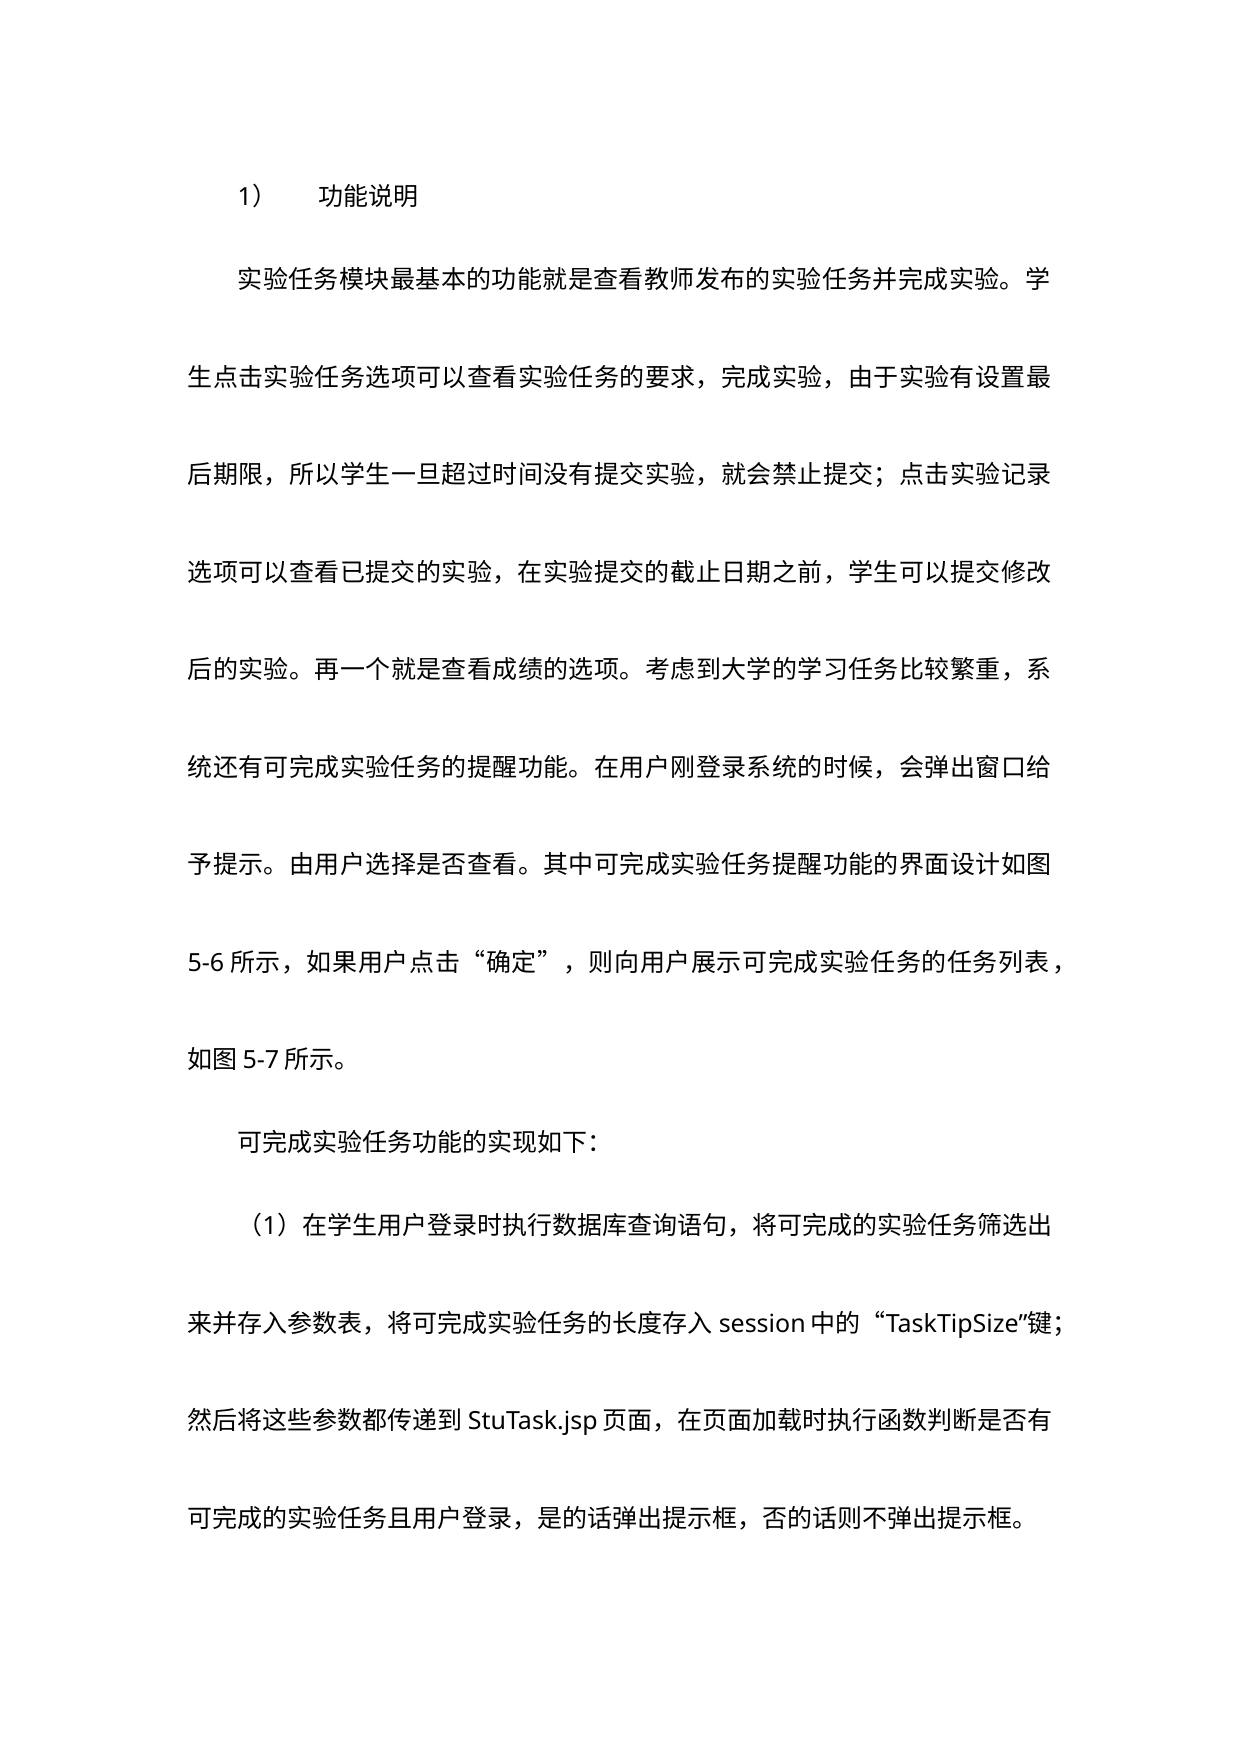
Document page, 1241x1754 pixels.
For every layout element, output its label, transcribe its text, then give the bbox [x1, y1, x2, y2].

list （1）在学生用户登录时执行数据库查询语句，将可完成的实验任务筛选出来并存入参数表，将可完成实验任务的长度存入session中的“TaskTipSize”键；然后将这些参数都传递到StuTask.jsp页面，在页面加载时执行函数判断是否有可完成的实验任务且用户登录，是的话弹出提示框，否的话则不弹出提示框。 [187, 1191, 1053, 1549]
list 实验任务模块最基本的功能就是查看教师发布的实验任务并完成实验。学生点击实验任务选项可以查看实验任务的要求，完成实验，由于实验有设置最后期限，所以学生一旦超过时间没有提交实验，就会禁止提交；点击实验记录选项可以查看已提交的实验，在实验提交的截止日期之前，学生可以提交修改后的实验。再一个就是查看成绩的选项。考虑到大学的学习任务比较繁重，系统还有可完成实验任务的提醒功能。在用户刚登录系统的时候，会弹出窗口给予提示。由用户选择是否查看。其中可完成实验任务提醒功能的界面设计如图5-6所示，如果用户点击“确定”，则向用户展示可完成实验任务的任务列表，如图5-7所示。 [187, 245, 1053, 1090]
list 可完成实验任务功能的实现如下： [187, 1108, 1053, 1173]
list 功能说明 [237, 162, 1053, 227]
